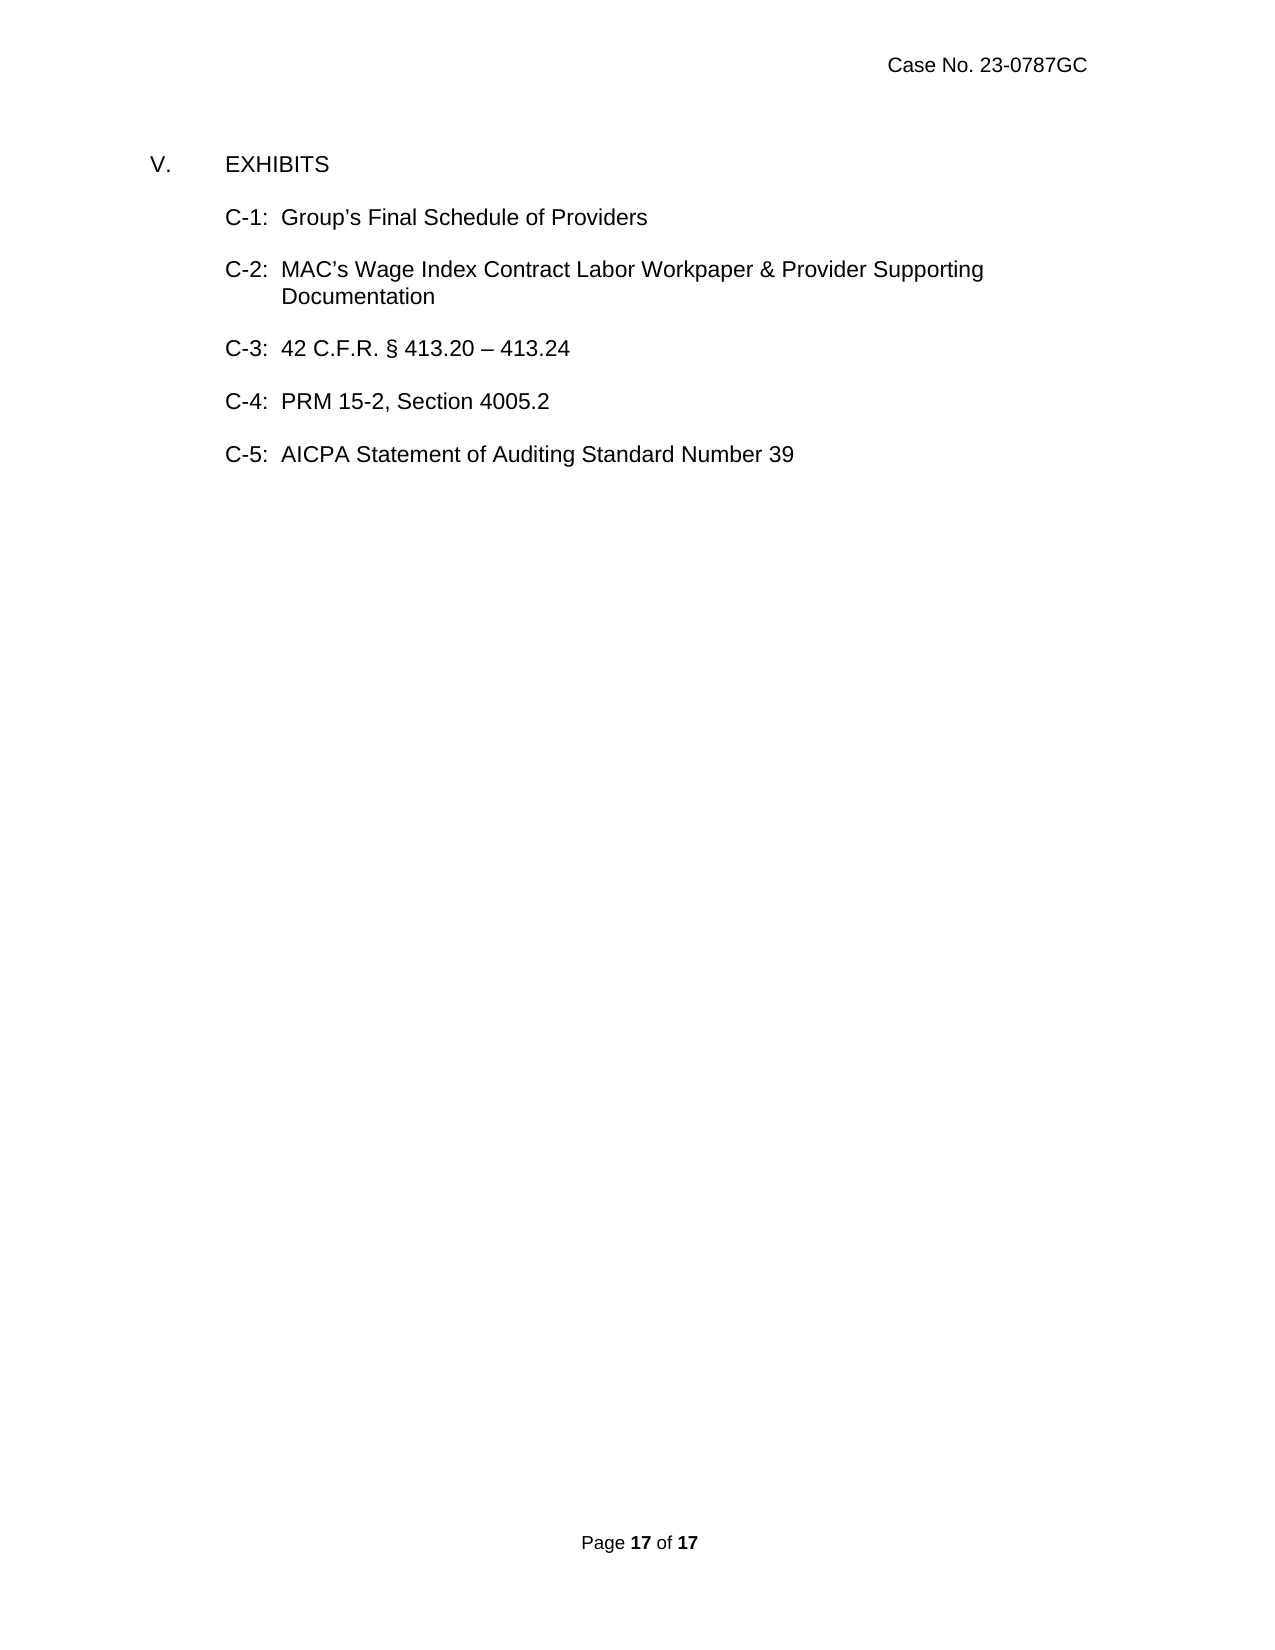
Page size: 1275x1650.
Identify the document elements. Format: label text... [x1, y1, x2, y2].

text C-5: AICPA Statement of Auditing Standard Number 39 [225, 441, 1125, 467]
text C-1: Group’s Final Schedule of Providers [225, 204, 1125, 230]
text V. EXHIBITS [150, 151, 1125, 177]
text C-4: PRM 15-2, Section 4005.2 [225, 388, 1125, 414]
text C-3: 42 C.F.R. § 413.20 – 413.24 [225, 335, 1125, 362]
text C-2: MAC’s Wage Index Contract Labor Workpaper & Provider Supporting Documentation [225, 256, 1125, 309]
